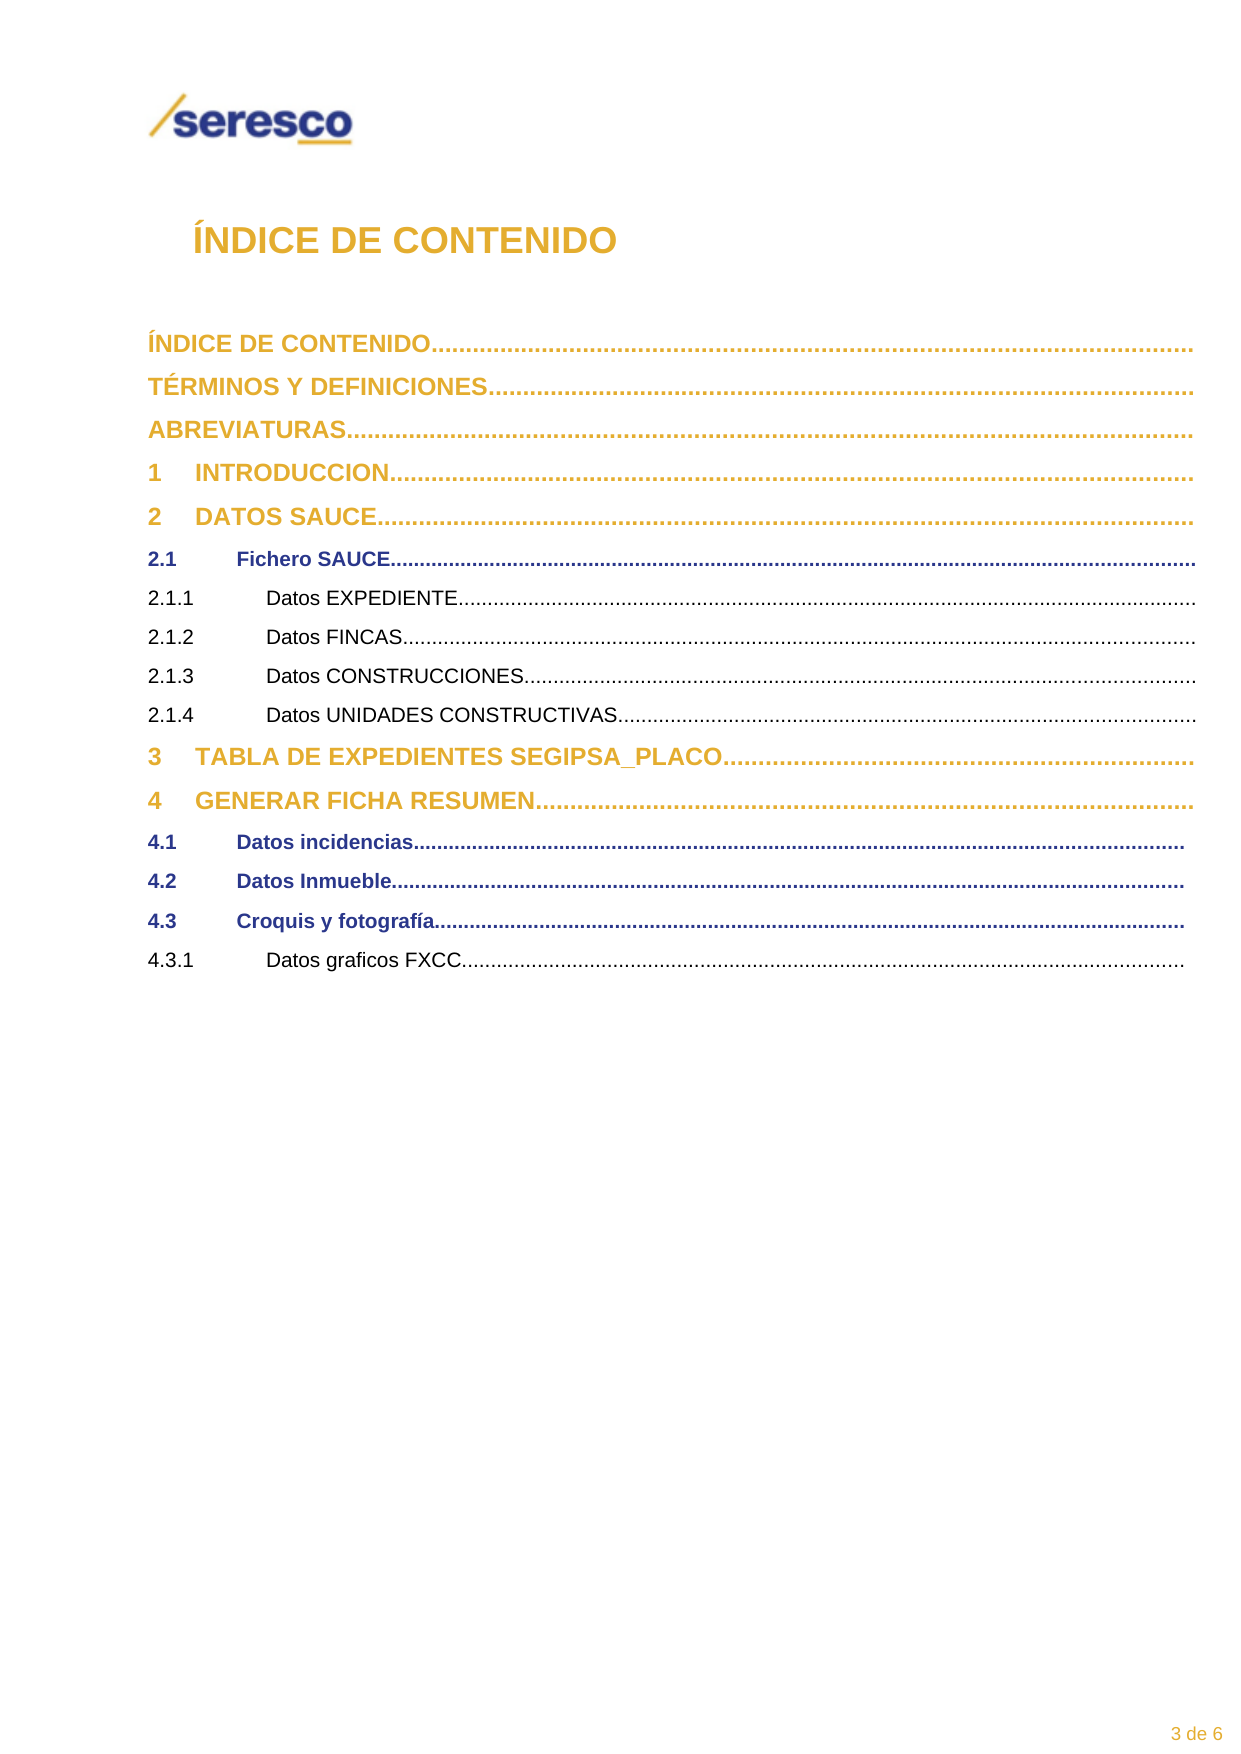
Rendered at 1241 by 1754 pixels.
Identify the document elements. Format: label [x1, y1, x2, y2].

picture [136, 90, 362, 150]
